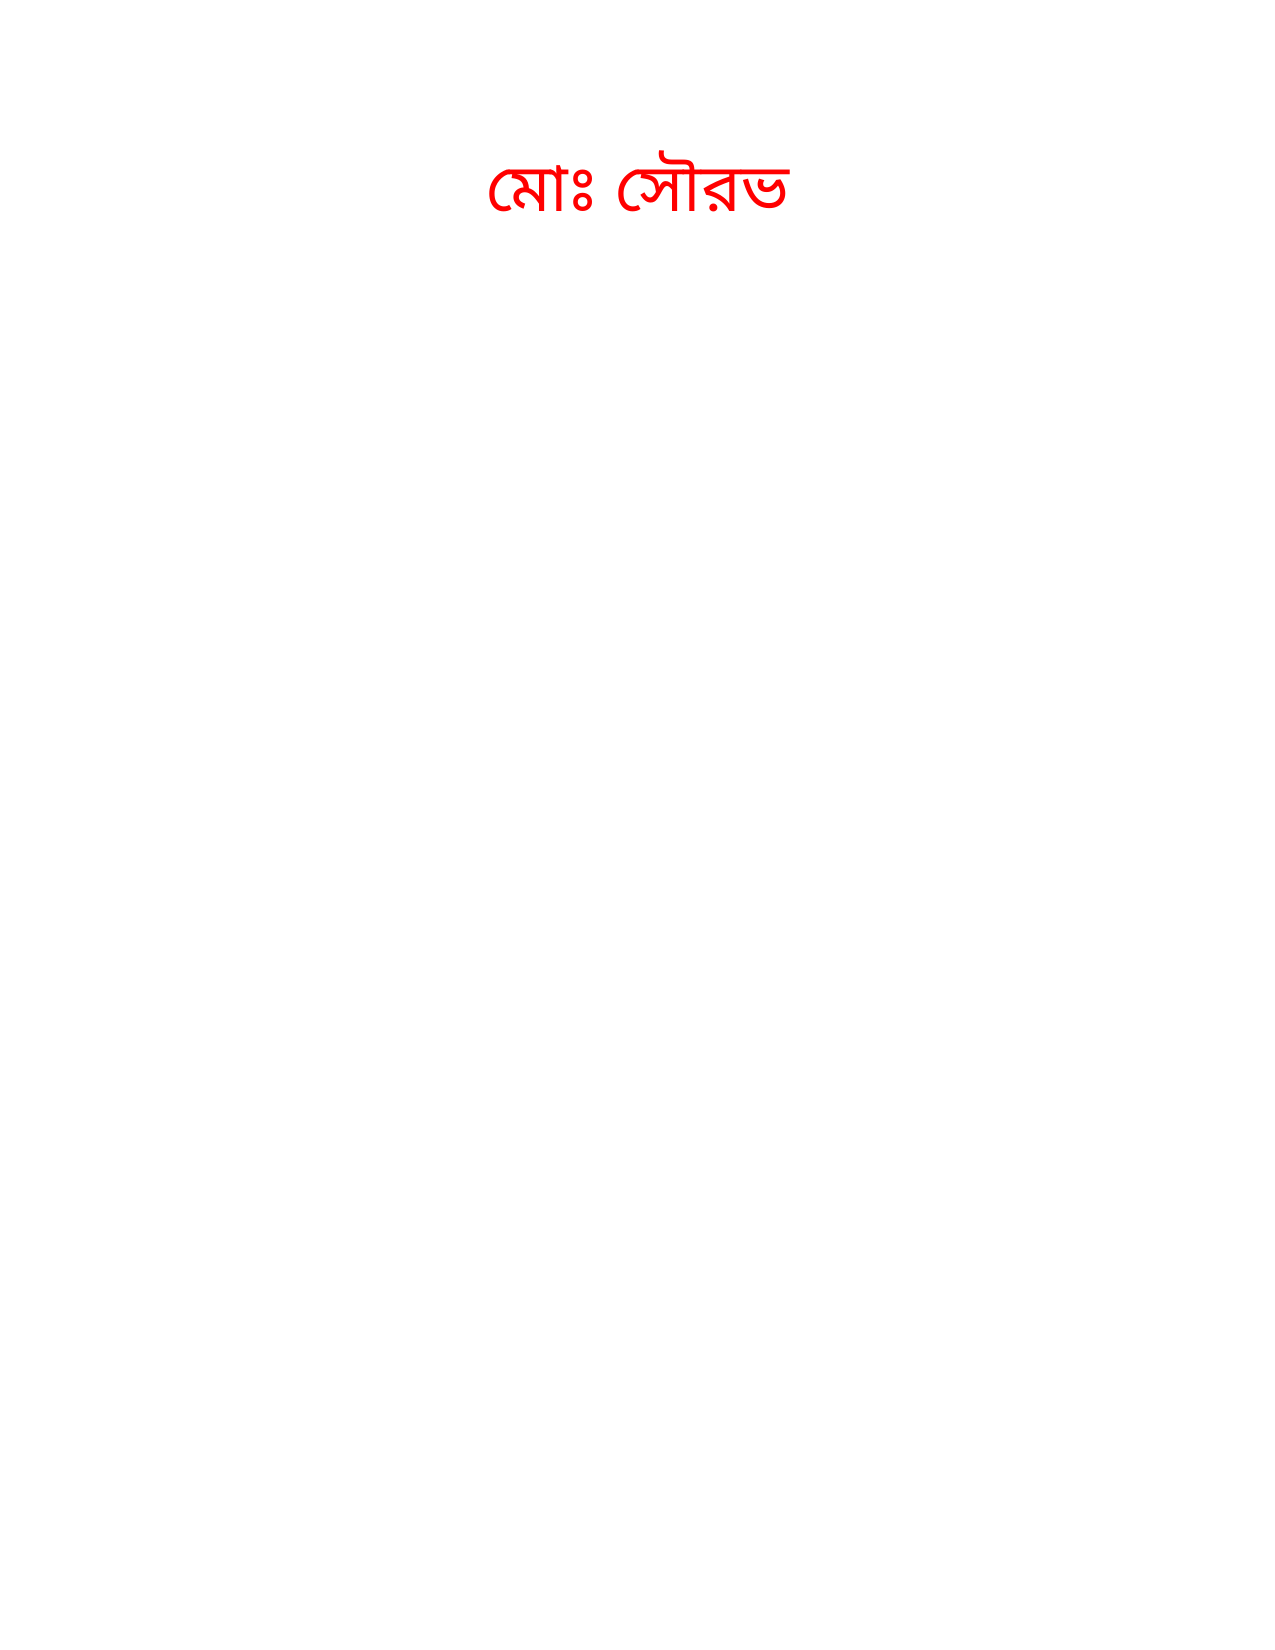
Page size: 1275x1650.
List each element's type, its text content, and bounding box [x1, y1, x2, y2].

text মোঃ সৌরভ [150, 150, 1125, 238]
